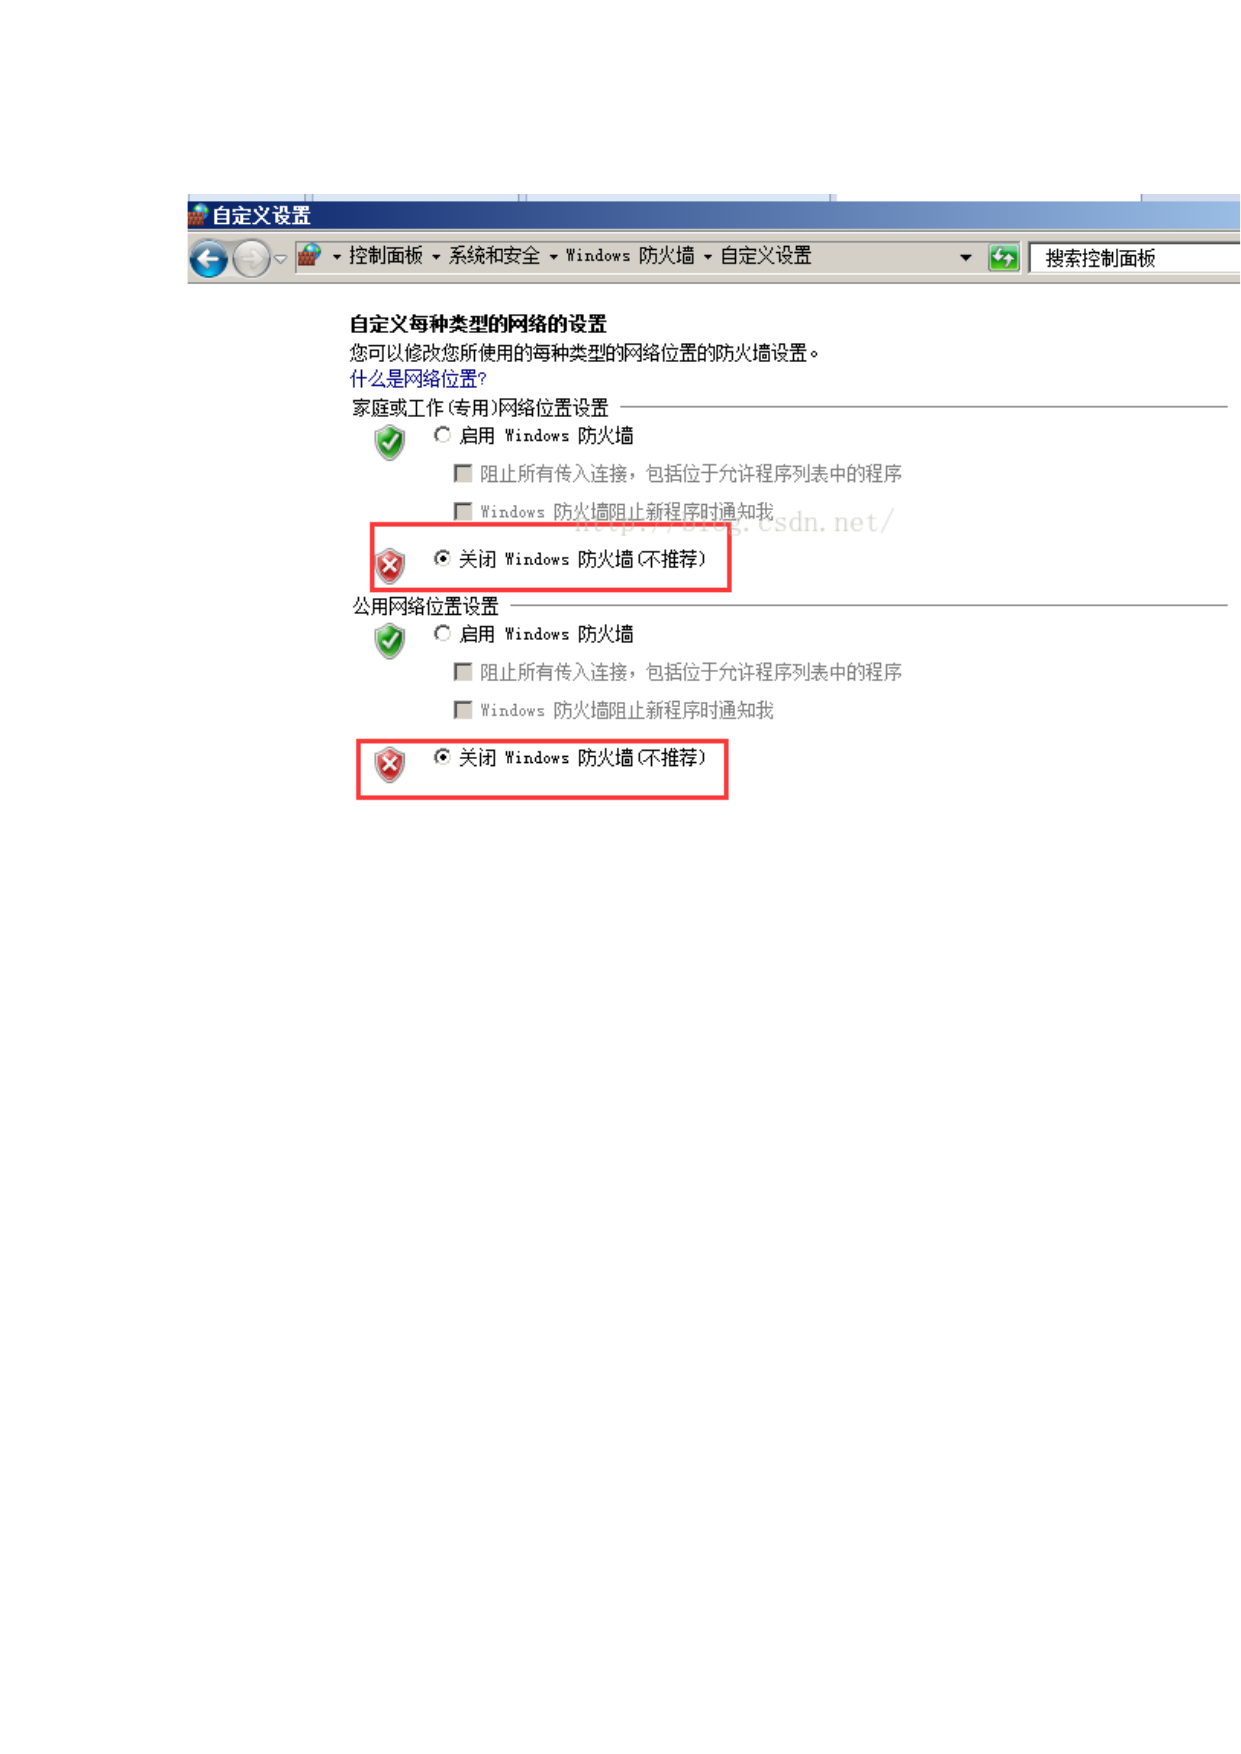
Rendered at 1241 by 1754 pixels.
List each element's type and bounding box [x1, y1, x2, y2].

picture [187, 194, 1241, 817]
